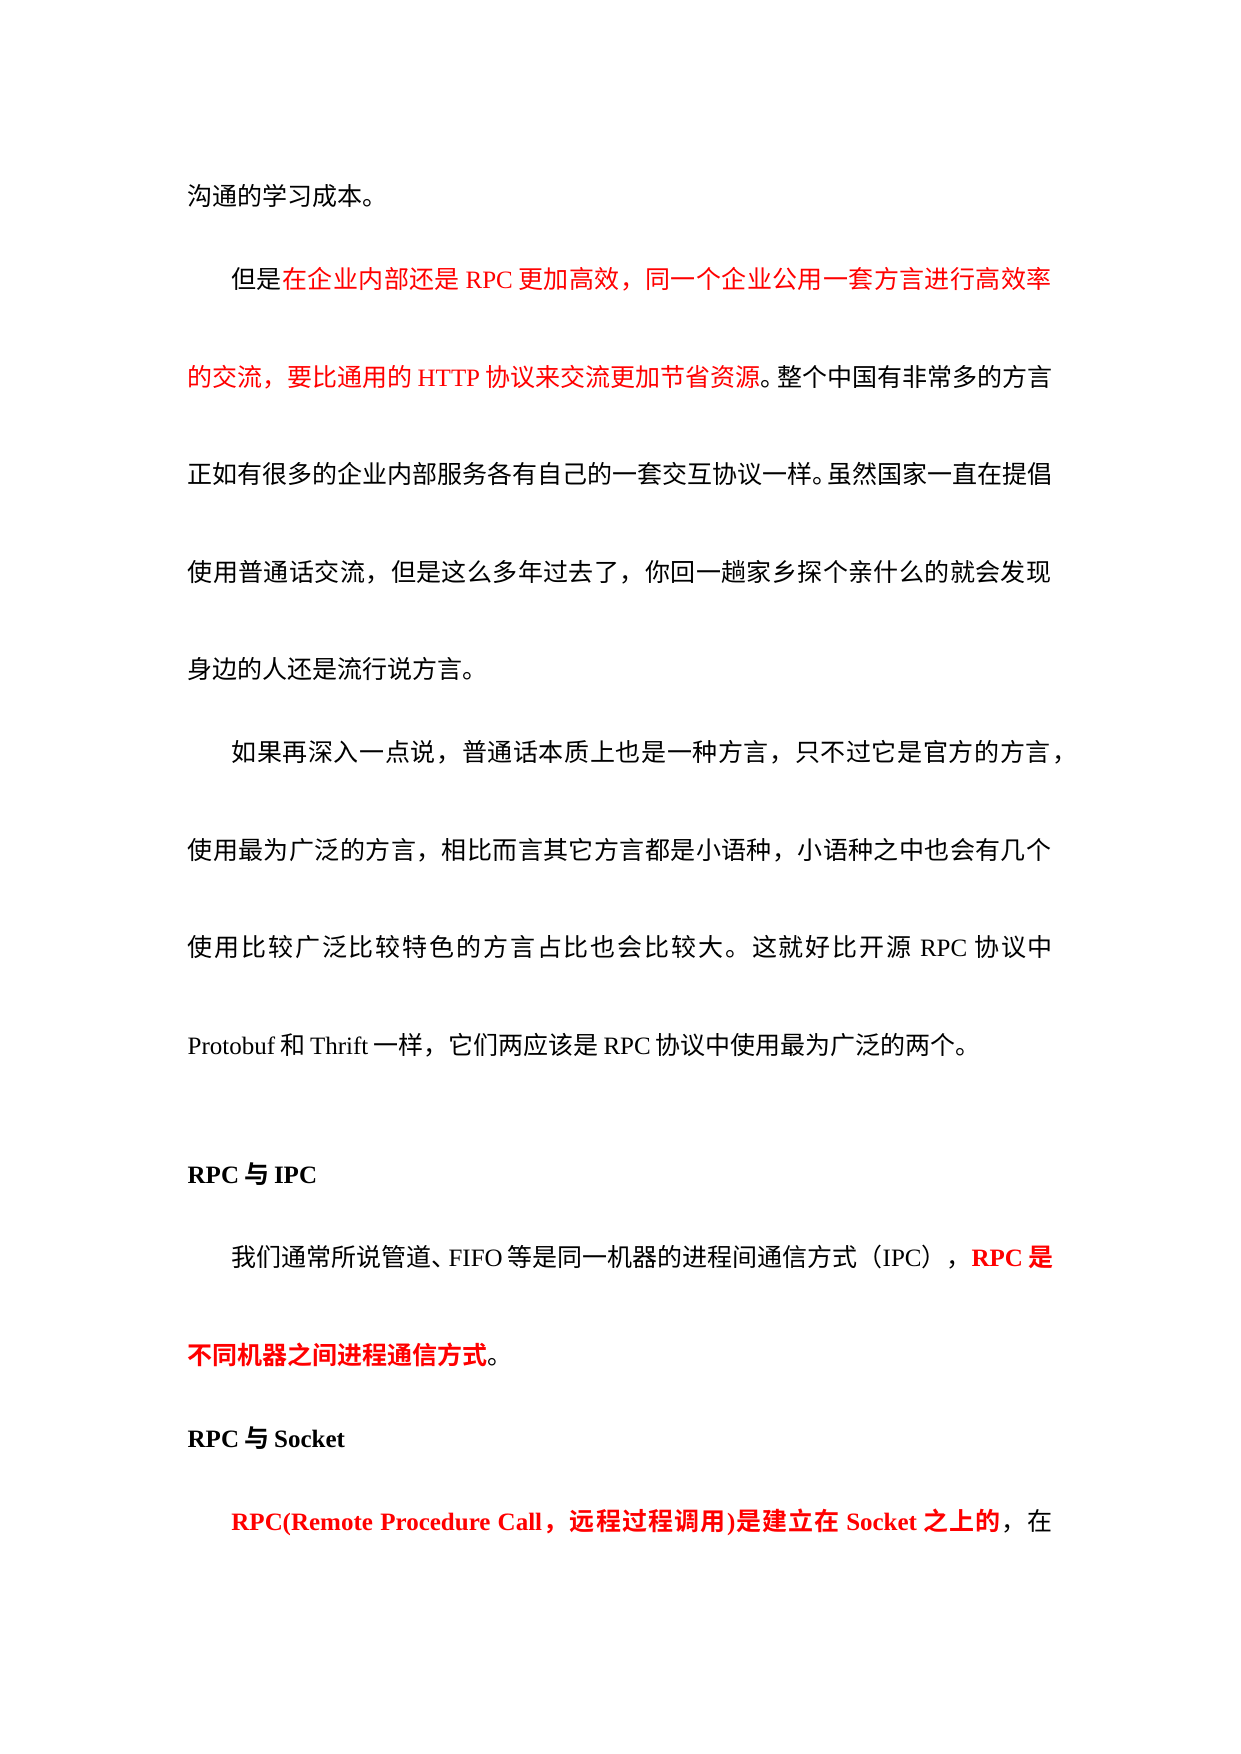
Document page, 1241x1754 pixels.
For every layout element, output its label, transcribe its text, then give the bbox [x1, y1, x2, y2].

text HTTP与RPC的关系就好比普通话与方言的关系。要进行跨企业服务调用时，往往都是通过HTTP API，也就是普通话，虽然效率不高，但是通用，没有太多沟通的学习成本。 [187, 162, 1053, 227]
text 我们通常所说管道、FIFO等是同一机器的进程间通信方式（IPC），RPC是不同机器之间进程通信方式。 [187, 1223, 1053, 1386]
text 但是在企业内部还是RPC更加高效，同一个企业公用一套方言进行高效率的交流，要比通用的HTTP协议来交流更加节省资源。整个中国有非常多的方言，正如有很多的企业内部服务各有自己的一套交互协议一样。虽然国家一直在提倡使用普通话交流，但是这么多年过去了，你回一趟家乡探个亲什么的就会发现身边的人还是流行说方言。 [187, 245, 1053, 700]
text 如果再深入一点说，普通话本质上也是一种方言，只不过它是官方的方言，使用最为广泛的方言，相比而言其它方言都是小语种，小语种之中也会有几个使用比较广泛比较特色的方言占比也会比较大。这就好比开源RPC协议中Protobuf和Thrift一样，它们两应该是RPC协议中使用最为广泛的两个。 [187, 718, 1053, 1076]
subtitle RPC与IPC [187, 1140, 1053, 1205]
subtitle RPC与Socket [187, 1404, 1053, 1469]
